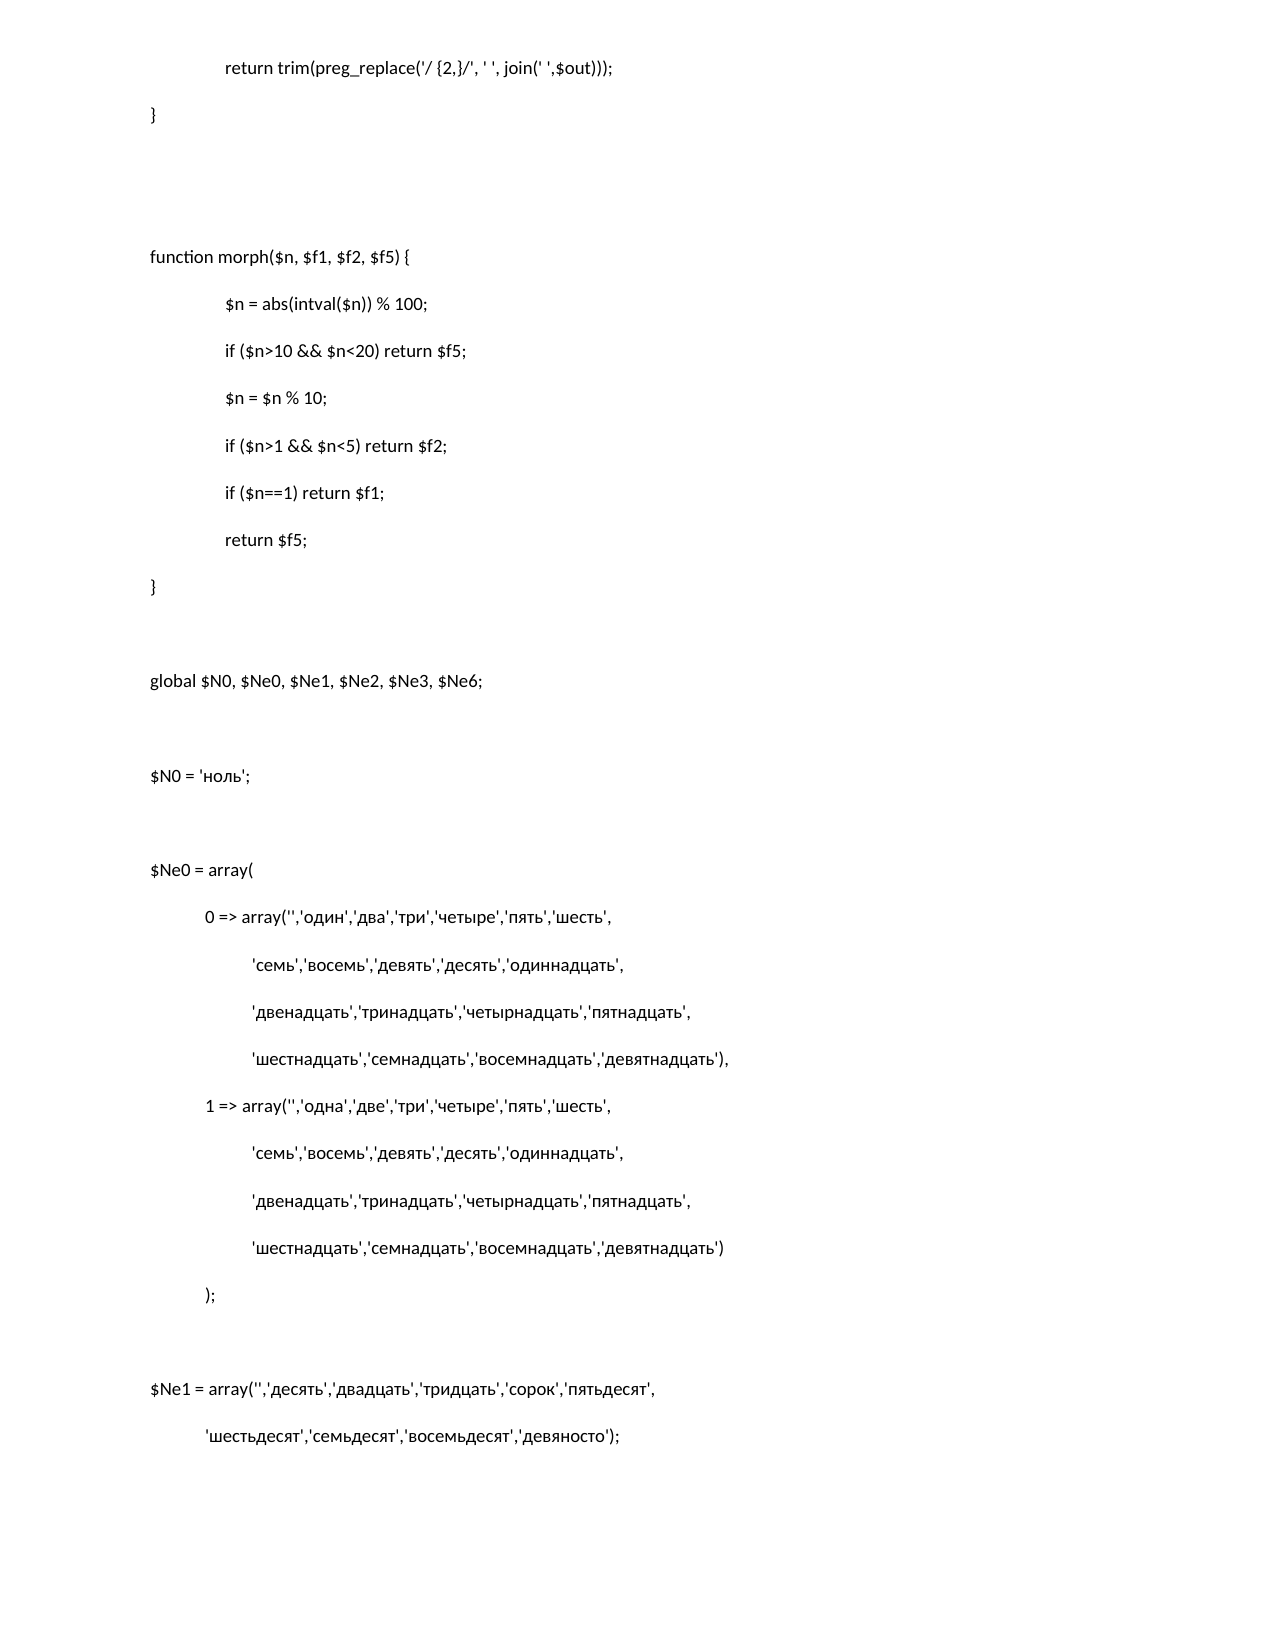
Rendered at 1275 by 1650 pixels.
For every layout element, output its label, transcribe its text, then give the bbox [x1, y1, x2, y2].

text } [150, 575, 1125, 598]
text 'семь','восемь','девять','десять','одиннадцать', [150, 953, 1125, 976]
text 'шестнадцать','семнадцать','восемнадцать','девятнадцать'), [150, 1047, 1125, 1070]
text 0 => array('','один','два','три','четыре','пять','шесть', [150, 906, 1125, 928]
text $n = abs(intval($n)) % 100; [150, 292, 1125, 315]
text 'семь','восемь','девять','десять','одиннадцать', [150, 1142, 1125, 1164]
text if ($n>10 && $n<20) return $f5; [150, 339, 1125, 362]
text return $f5; [150, 528, 1125, 551]
text if ($n>1 && $n<5) return $f2; [150, 434, 1125, 457]
text $n = $n % 10; [150, 387, 1125, 409]
text $Ne1 = array('','десять','двадцать','тридцать','сорок','пятьдесят', [150, 1377, 1125, 1400]
text 'шестнадцать','семнадцать','восемнадцать','девятнадцать') [150, 1236, 1125, 1259]
text return trim(preg_replace('/ {2,}/', ' ', join(' ',$out))); [150, 56, 1125, 79]
text 'шестьдесят','семьдесят','восемьдесят','девяносто'); [150, 1425, 1125, 1448]
text 'двенадцать','тринадцать','четырнадцать','пятнадцать', [150, 1189, 1125, 1212]
text $Ne0 = array( [150, 858, 1125, 881]
text ); [150, 1283, 1125, 1306]
text global $N0, $Ne0, $Ne1, $Ne2, $Ne3, $Ne6; [150, 670, 1125, 693]
text if ($n==1) return $f1; [150, 481, 1125, 504]
text 'двенадцать','тринадцать','четырнадцать','пятнадцать', [150, 1000, 1125, 1023]
text 1 => array('','одна','две','три','четыре','пять','шесть', [150, 1094, 1125, 1117]
text $N0 = 'ноль'; [150, 764, 1125, 787]
text } [150, 103, 1125, 126]
text function morph($n, $f1, $f2, $f5) { [150, 245, 1125, 268]
